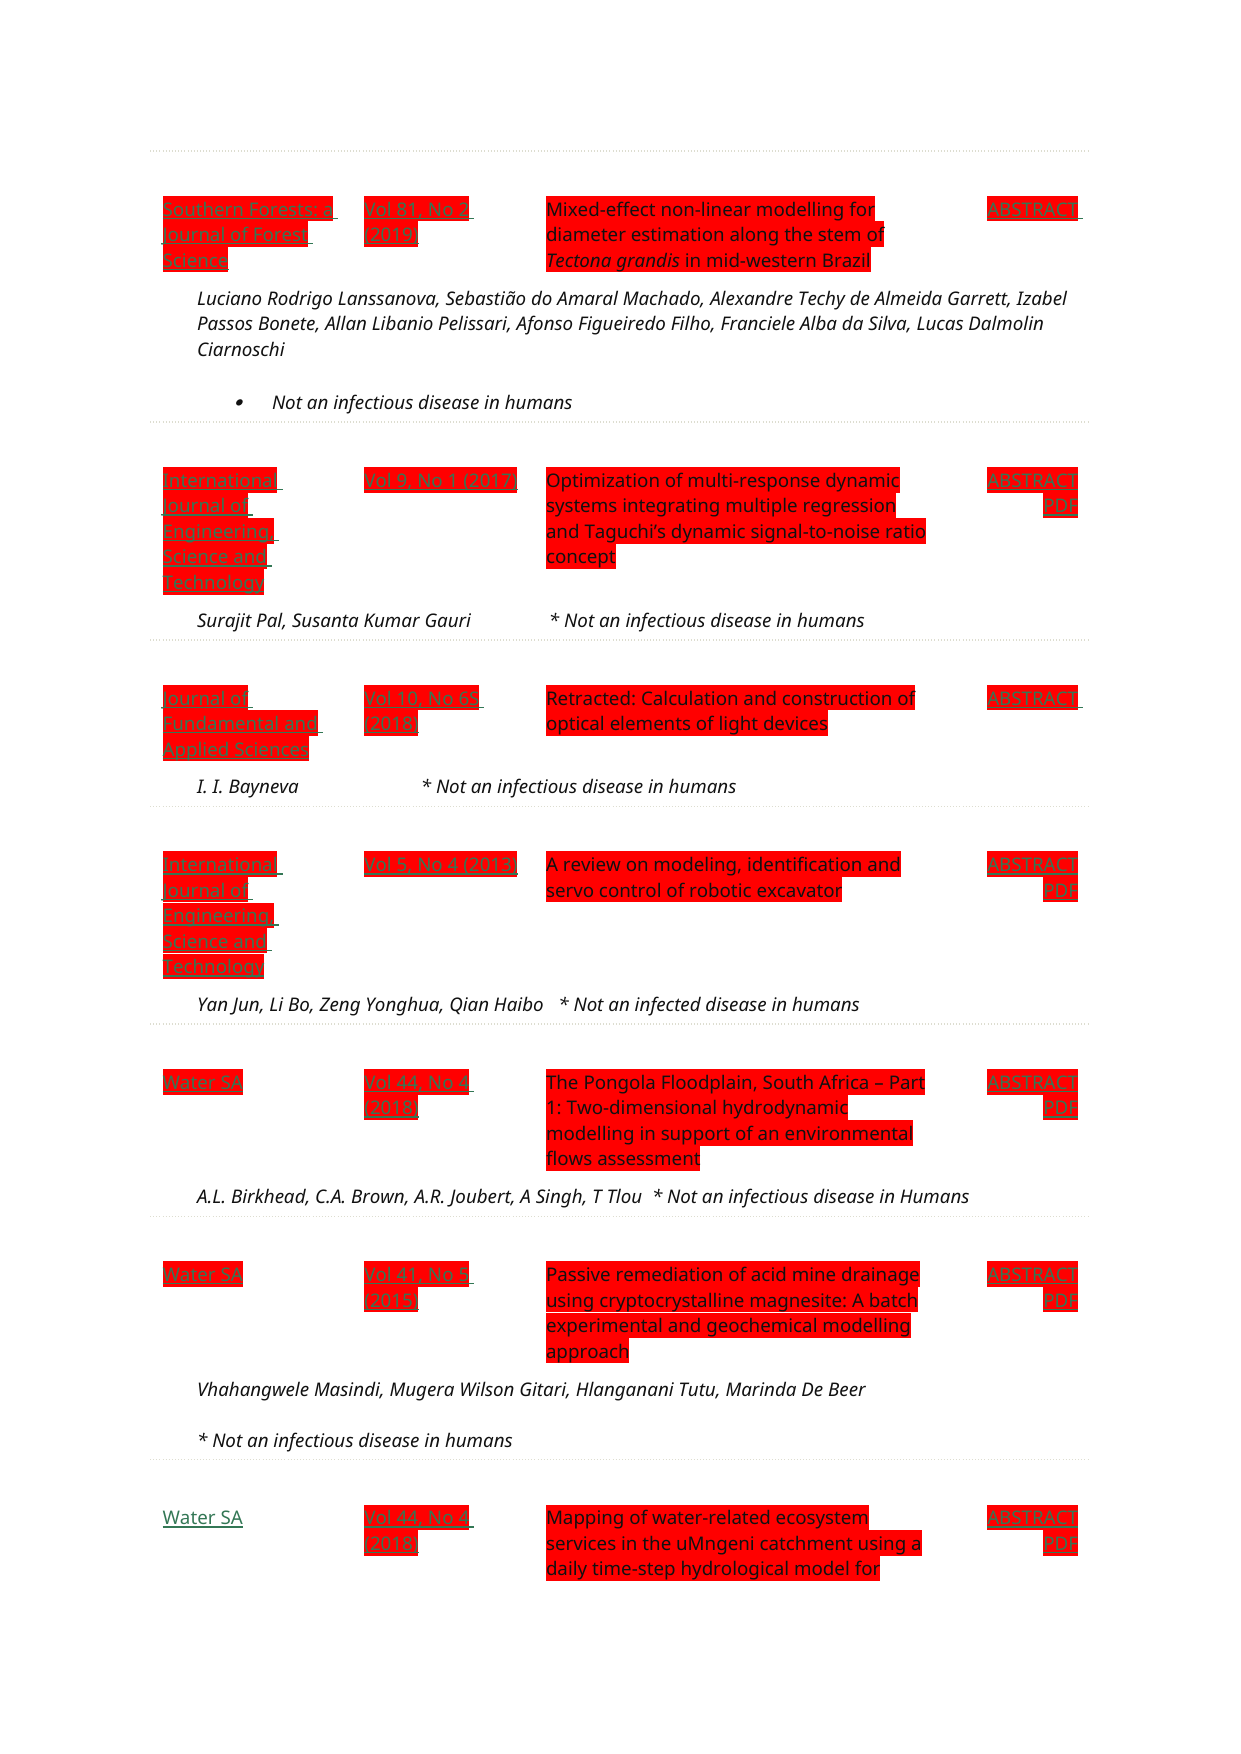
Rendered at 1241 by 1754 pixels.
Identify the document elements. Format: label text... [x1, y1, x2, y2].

table_cell Yan Jun, Li Bo, Zeng Yonghua, Qian Haibo * Not an infected disease in humans [150, 985, 1090, 1023]
table_cell Water SA [150, 1255, 352, 1370]
table_cell Vol 10, No 6S (2018) [352, 679, 533, 768]
table_cell Surajit Pal, Susanta Kumar Gauri * Not an infectious disease in humans [150, 601, 1090, 639]
table_cell Vol 5, No 4 (2013) [352, 845, 533, 985]
table_cell [150, 1216, 1090, 1255]
table_cell Vol 81, No 2 (2019) [352, 190, 533, 279]
table_cell Vol 44, No 4 (2018) [352, 1498, 533, 1587]
table_cell Vhahangwele Masindi, Mugera Wilson Gitari, Hlanganani Tutu, Marinda De Beer * Not an infectious disease in humans [150, 1370, 1090, 1459]
table_cell Vol 44, No 4 (2018) [352, 1063, 533, 1177]
table_cell Water SA [150, 1063, 352, 1177]
table_cell A.L. Birkhead, C.A. Brown, A.R. Joubert, A Singh, T Tlou * Not an infectious disease in Humans [150, 1178, 1090, 1216]
table_cell [150, 639, 1090, 678]
table_cell A review on modeling, identification and servo control of robotic excavator [533, 845, 944, 985]
table_cell Southern Forests: a Journal of Forest Science [150, 190, 352, 279]
table_cell [150, 1459, 1090, 1498]
table_cell Luciano Rodrigo Lanssanova, Sebastião do Amaral Machado, Alexandre Techy de Almeida Garrett, Izabel Passos Bonete, Allan Libanio Pelissari, Afonso Figueiredo Filho, Franciele Alba da Silva, Lucas Dalmolin Ciarnoschi Not an infectious disease in humans [150, 279, 1090, 421]
table_cell Abstract PDF [945, 1063, 1090, 1177]
table_cell Abstract PDF [945, 845, 1090, 985]
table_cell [533, 1498, 944, 1587]
table_cell The Pongola Floodplain, South Africa – Part 1: Two-dimensional hydrodynamic modelling in support of an environmental flows assessment [533, 1063, 944, 1177]
table_cell Abstract PDF [945, 1498, 1090, 1587]
table_cell Vol 41, No 5 (2015) [352, 1255, 533, 1370]
table_cell International Journal of Engineering, Science and Technology [150, 845, 352, 985]
table_cell Vol 9, No 1 (2017) [352, 461, 533, 601]
table_cell Water SA [150, 1498, 352, 1587]
table_cell International Journal of Engineering, Science and Technology [150, 461, 352, 601]
table_cell Abstract PDF [945, 461, 1090, 601]
table_cell [150, 1023, 1090, 1063]
table_cell [150, 806, 1090, 845]
table_cell Passive remediation of acid mine drainage using cryptocrystalline magnesite: A batch experimental and geochemical modelling approach [533, 1255, 944, 1370]
table_cell Optimization of multi-response dynamic systems integrating multiple regression and Taguchi’s dynamic signal-to-noise ratio concept [533, 461, 944, 601]
table_cell [150, 150, 1090, 189]
table_cell Abstract [945, 190, 1090, 279]
table_cell Journal of Fundamental and Applied Sciences [150, 679, 352, 768]
table_cell I. I. Bayneva * Not an infectious disease in humans [150, 768, 1090, 806]
table_cell Abstract [945, 679, 1090, 768]
table_cell Mixed-effect non-linear modelling for diameter estimation along the stem of Tectona grandis in mid-western Brazil [533, 190, 944, 279]
table_cell Retracted: Calculation and construction of optical elements of light devices [533, 679, 944, 768]
table_cell [150, 421, 1090, 461]
table_cell Abstract PDF [945, 1255, 1090, 1370]
